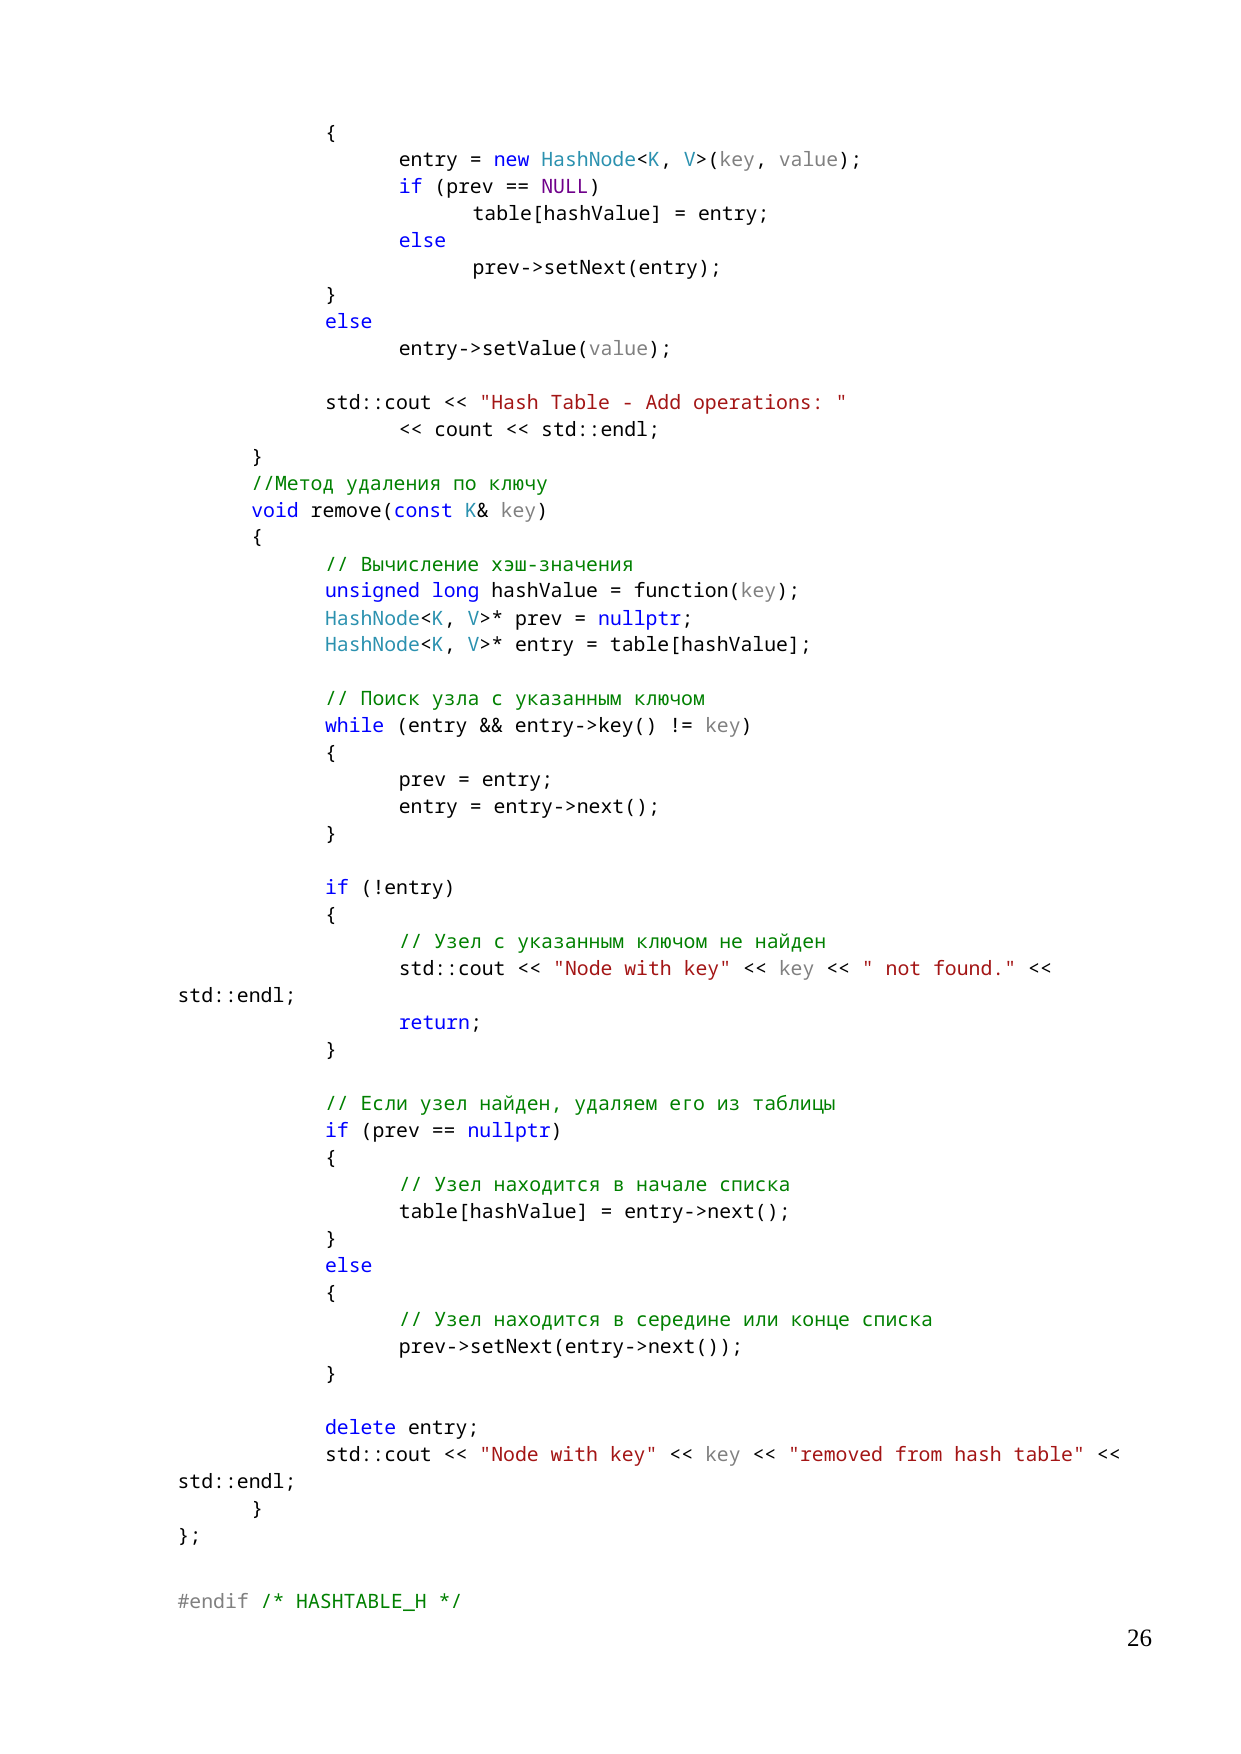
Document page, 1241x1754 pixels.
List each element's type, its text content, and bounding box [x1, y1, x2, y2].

text { [177, 901, 1152, 927]
text if (!entry) [177, 873, 1152, 901]
text if (prev == NULL) [177, 172, 1152, 199]
text { [177, 739, 1152, 766]
text else [177, 1251, 1152, 1278]
text } [177, 1224, 1152, 1251]
text } [177, 1359, 1152, 1386]
text // Вычисление хэш-значения [177, 550, 1152, 577]
text std::cout << "Node with key" << key << "removed from hash table" << std::endl; [177, 1440, 1152, 1494]
text // Узел находится в начале списка [177, 1170, 1152, 1197]
text table[hashValue] = entry->next(); [177, 1197, 1152, 1224]
text } [177, 442, 1152, 469]
text { [177, 118, 1152, 145]
text { [177, 523, 1152, 550]
text delete entry; [177, 1413, 1152, 1440]
text else [177, 307, 1152, 334]
text // Если узел найден, удаляем его из таблицы [177, 1089, 1152, 1116]
text table[hashValue] = entry; [177, 199, 1152, 226]
text std::cout << "Hash Table - Add operations: " [177, 388, 1152, 415]
text prev->setNext(entry->next()); [177, 1332, 1152, 1359]
text HashNode<K, V>* prev = nullptr; [177, 604, 1152, 631]
text HashNode<K, V>* entry = table[hashValue]; [177, 631, 1152, 658]
text }; [177, 1521, 1152, 1548]
text if (prev == nullptr) [177, 1116, 1152, 1143]
text prev = entry; [177, 766, 1152, 793]
text } [177, 1494, 1152, 1521]
text entry = entry->next(); [177, 793, 1152, 819]
text entry = new HashNode<K, V>(key, value); [177, 145, 1152, 172]
text void remove(const K& key) [177, 496, 1152, 523]
text } [177, 1035, 1152, 1062]
text return; [177, 1008, 1152, 1035]
text { [177, 1278, 1152, 1305]
text // Узел с указанным ключом не найден [177, 927, 1152, 954]
text //Метод удаления по ключу [177, 469, 1152, 496]
text } [177, 280, 1152, 307]
text #endif /* HASHTABLE_H */ [177, 1587, 1152, 1614]
text // Узел находится в середине или конце списка [177, 1305, 1152, 1332]
text << count << std::endl; [177, 415, 1152, 442]
text prev->setNext(entry); [177, 253, 1152, 280]
text while (entry && entry->key() != key) [177, 712, 1152, 739]
text std::cout << "Node with key" << key << " not found." << std::endl; [177, 954, 1152, 1008]
text // Поиск узла с указанным ключом [177, 685, 1152, 712]
text entry->setValue(value); [177, 334, 1152, 361]
text { [177, 1143, 1152, 1170]
text else [177, 226, 1152, 253]
text } [177, 819, 1152, 847]
text unsigned long hashValue = function(key); [177, 577, 1152, 604]
